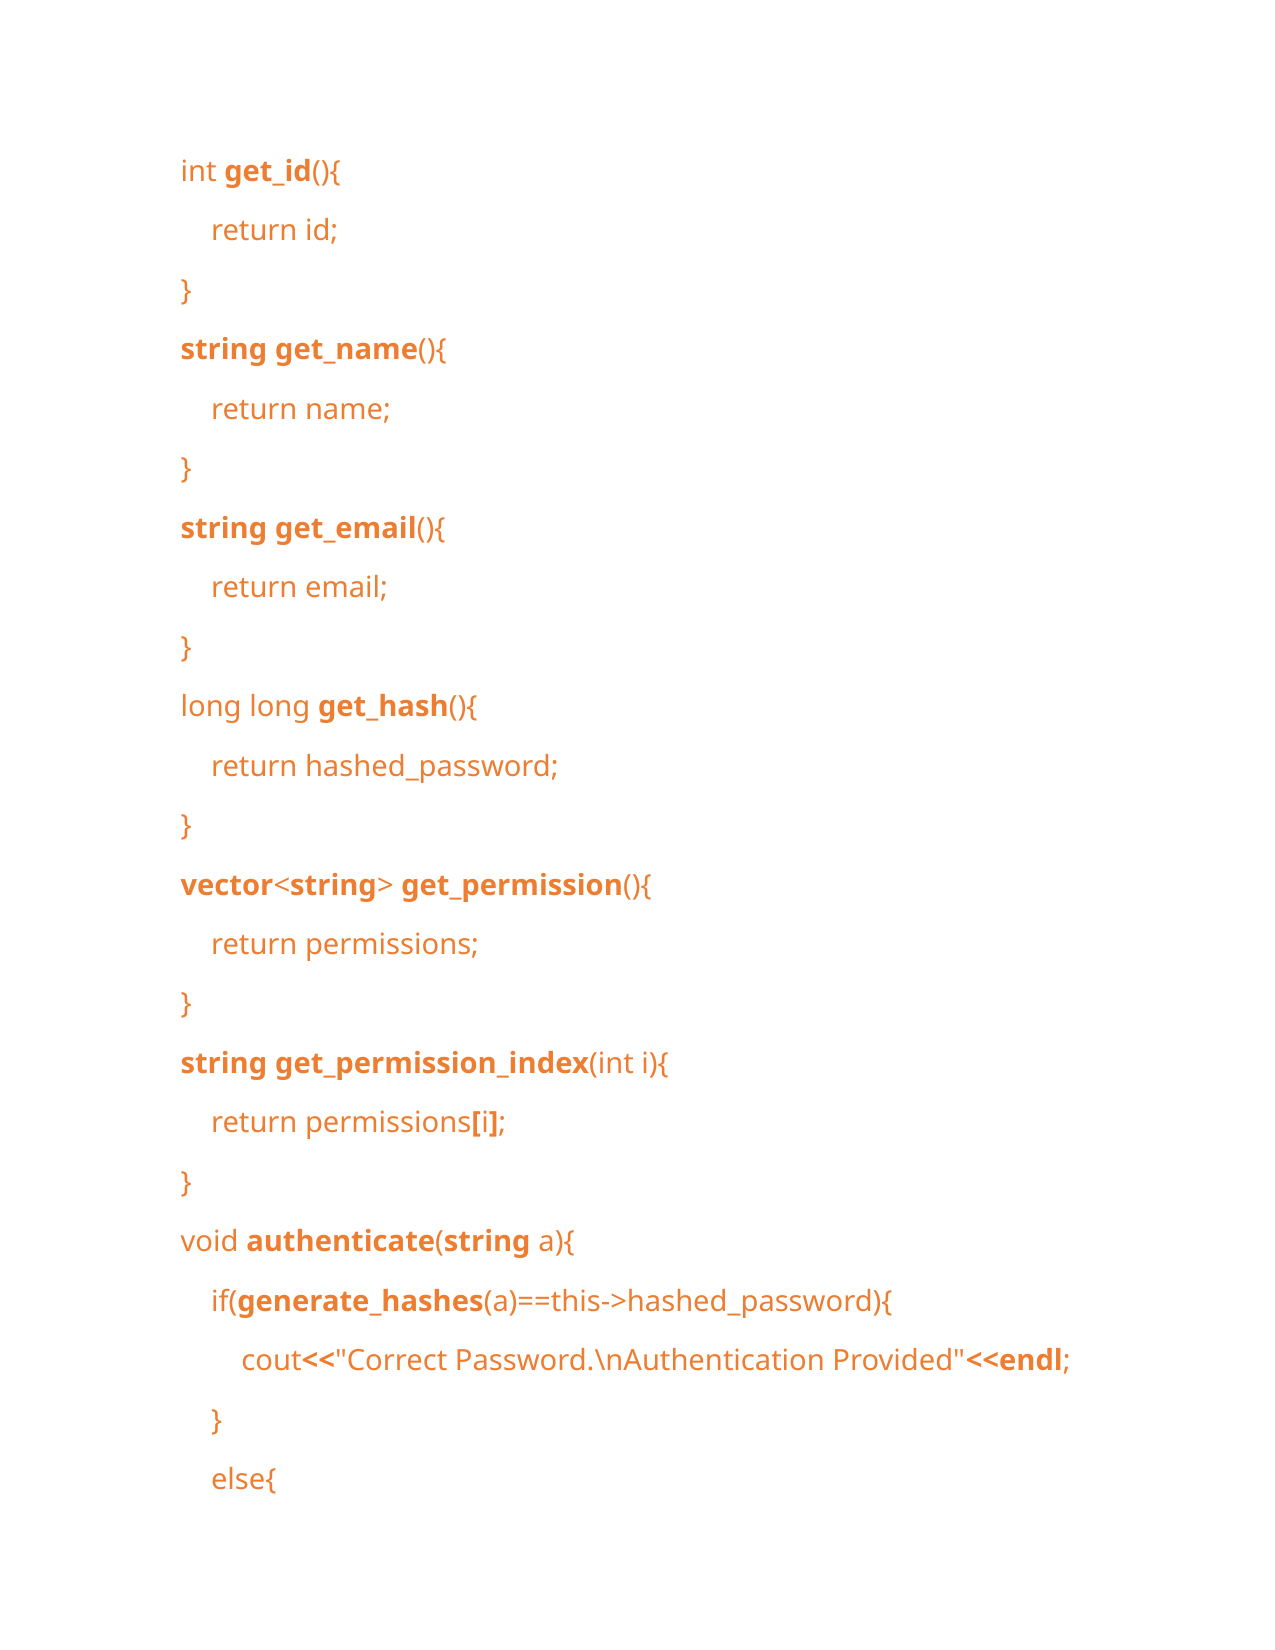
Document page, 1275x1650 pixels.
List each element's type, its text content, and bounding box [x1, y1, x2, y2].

text return email; [150, 566, 1125, 606]
text return id; [150, 209, 1125, 249]
text else{ [150, 1458, 1125, 1498]
text void authenticate(string a){ [150, 1221, 1125, 1260]
text string get_email(){ [150, 507, 1125, 547]
text int get_id(){ [150, 150, 1125, 190]
text return name; [150, 388, 1125, 428]
text string get_permission_index(int i){ [150, 1042, 1125, 1082]
text return permissions; [150, 923, 1125, 963]
text return permissions[i]; [150, 1102, 1125, 1141]
text return hashed_password; [150, 745, 1125, 784]
text cout<<"Correct Password.\nAuthentication Provided"<<endl; [150, 1339, 1125, 1379]
text } [150, 983, 1125, 1022]
text long long get_hash(){ [150, 685, 1125, 725]
text if(generate_hashes(a)==this->hashed_password){ [150, 1280, 1125, 1320]
text } [150, 1399, 1125, 1439]
text } [150, 626, 1125, 666]
text } [150, 1161, 1125, 1201]
text } [150, 447, 1125, 487]
text string get_name(){ [150, 328, 1125, 368]
text vector<string> get_permission(){ [150, 864, 1125, 903]
text } [150, 269, 1125, 309]
text } [150, 804, 1125, 844]
